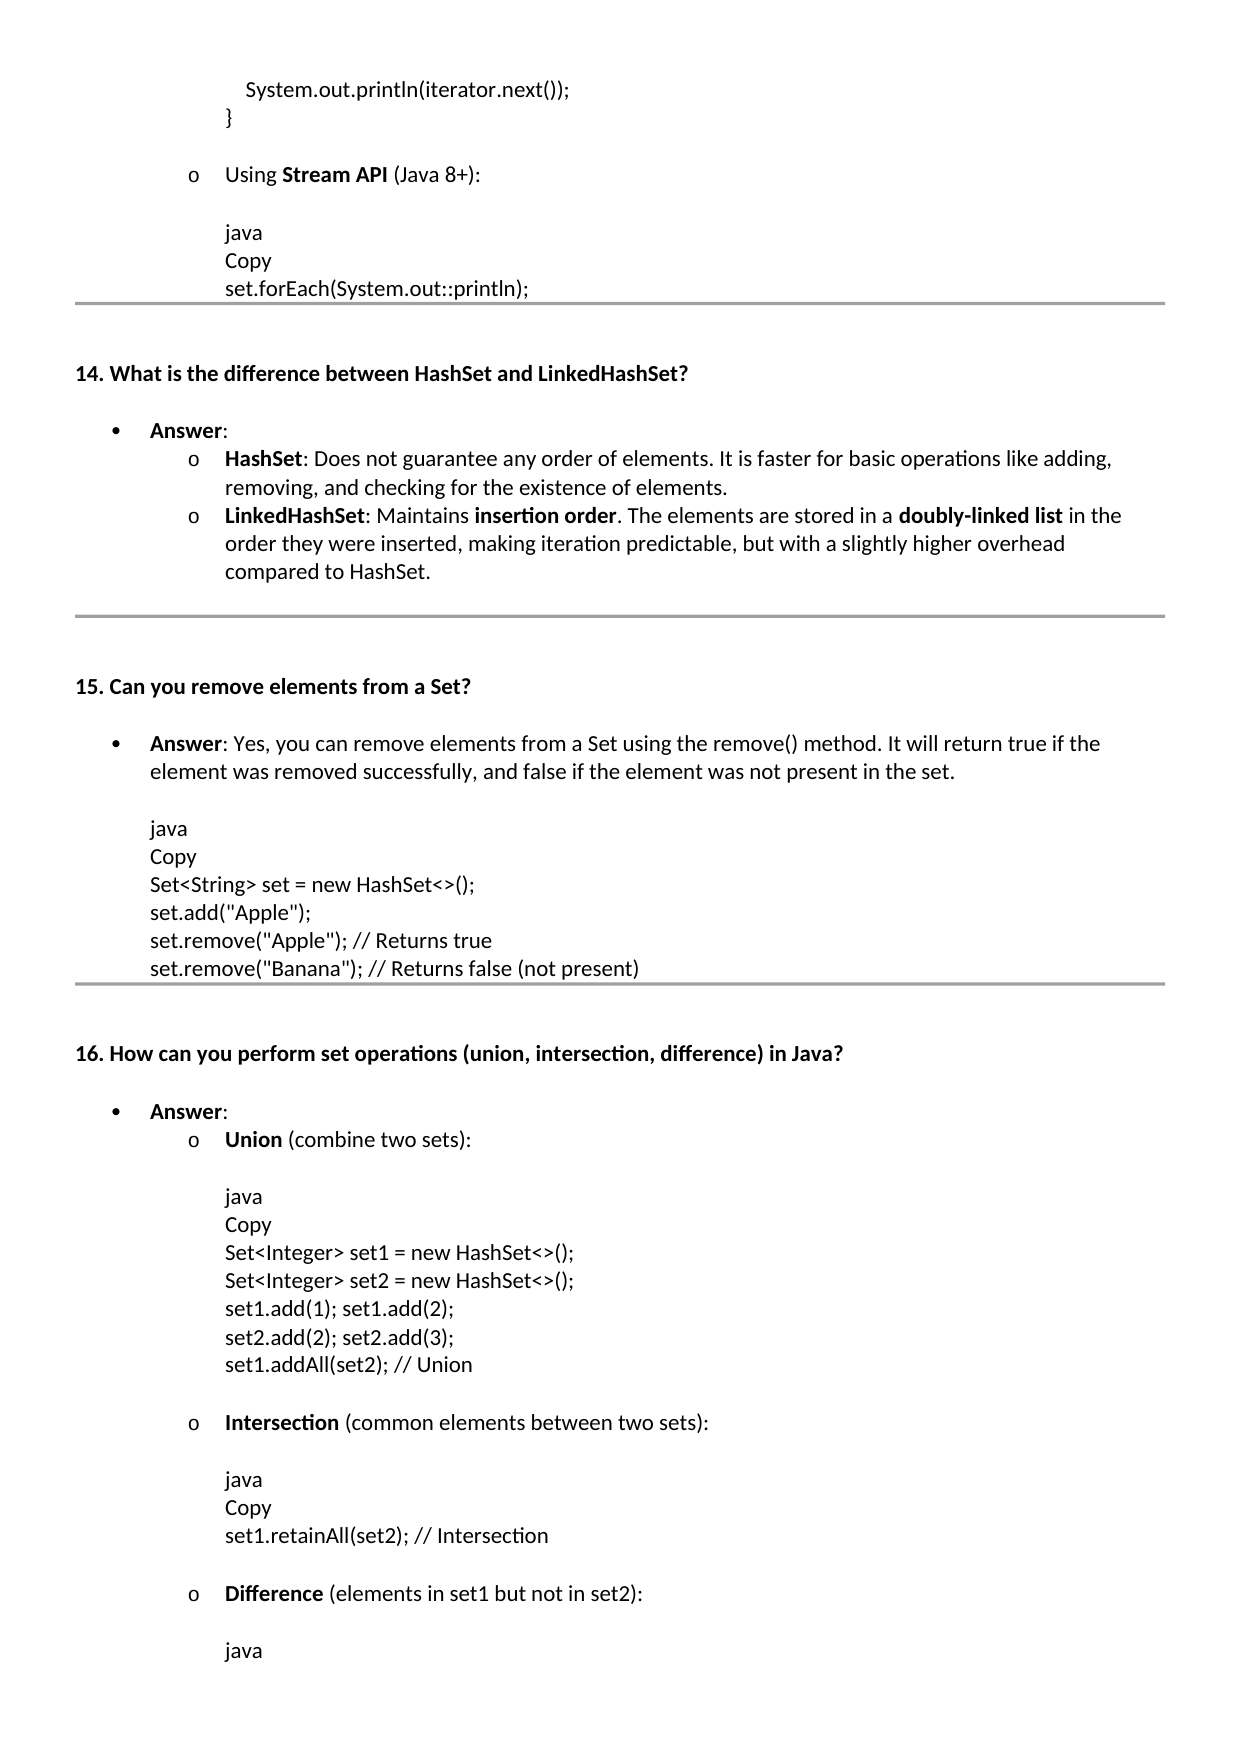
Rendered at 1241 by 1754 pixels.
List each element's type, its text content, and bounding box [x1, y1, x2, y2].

text set.forEach(System.out::println); [225, 274, 1165, 301]
list Using Stream API (Java 8+): [187, 160, 1165, 189]
text Set<String> set = new HashSet<>(); [150, 870, 1165, 898]
list Intersection (common elements between two sets): [187, 1408, 1165, 1436]
text set1.add(1); set1.add(2); [225, 1294, 1165, 1323]
text Copy [225, 1493, 1165, 1522]
text set1.addAll(set2); // Union [225, 1351, 1165, 1379]
text Copy [225, 246, 1165, 274]
text java [225, 1466, 1165, 1493]
text Copy [225, 1211, 1165, 1238]
text 15. Can you remove elements from a Set? [75, 672, 1165, 700]
text Set<Integer> set1 = new HashSet<>(); [225, 1238, 1165, 1267]
list Answer: Yes, you can remove elements from a Set using the remove() method. It will return true if the element was removed successfully, and false if the element was not present in the set. [112, 729, 1165, 785]
list Difference (elements in set1 but not in set2): [187, 1579, 1165, 1607]
text set2.add(2); set2.add(3); [225, 1323, 1165, 1351]
text set.add("Apple"); [150, 898, 1165, 926]
text 16. How can you perform set operations (union, intersection, difference) in Java? [75, 1039, 1165, 1068]
text set.remove("Banana"); // Returns false (not present) [150, 954, 1165, 982]
text java [150, 814, 1165, 842]
text Set<Integer> set2 = new HashSet<>(); [225, 1267, 1165, 1294]
list Answer: [112, 1097, 1165, 1125]
text set1.retainAll(set2); // Intersection [225, 1522, 1165, 1549]
text java [225, 1182, 1165, 1211]
list LinkedHashSet: Maintains insertion order. The elements are stored in a doubly-linked list in the order they were inserted, making iteration predictable, but with a slightly higher overhead compared to HashSet. [187, 501, 1165, 586]
text 14. What is the difference between HashSet and LinkedHashSet? [75, 359, 1165, 387]
text } [225, 103, 1165, 131]
text java [225, 1636, 1165, 1664]
list Union (combine two sets): [187, 1125, 1165, 1153]
list HashSet: Does not guarantee any order of elements. It is faster for basic operations like adding, removing, and checking for the existence of elements. [187, 444, 1165, 501]
text System.out.println(iterator.next()); [225, 75, 1165, 103]
text java [225, 218, 1165, 246]
text set.remove("Apple"); // Returns true [150, 926, 1165, 954]
list Answer: [112, 416, 1165, 444]
text Copy [150, 842, 1165, 870]
